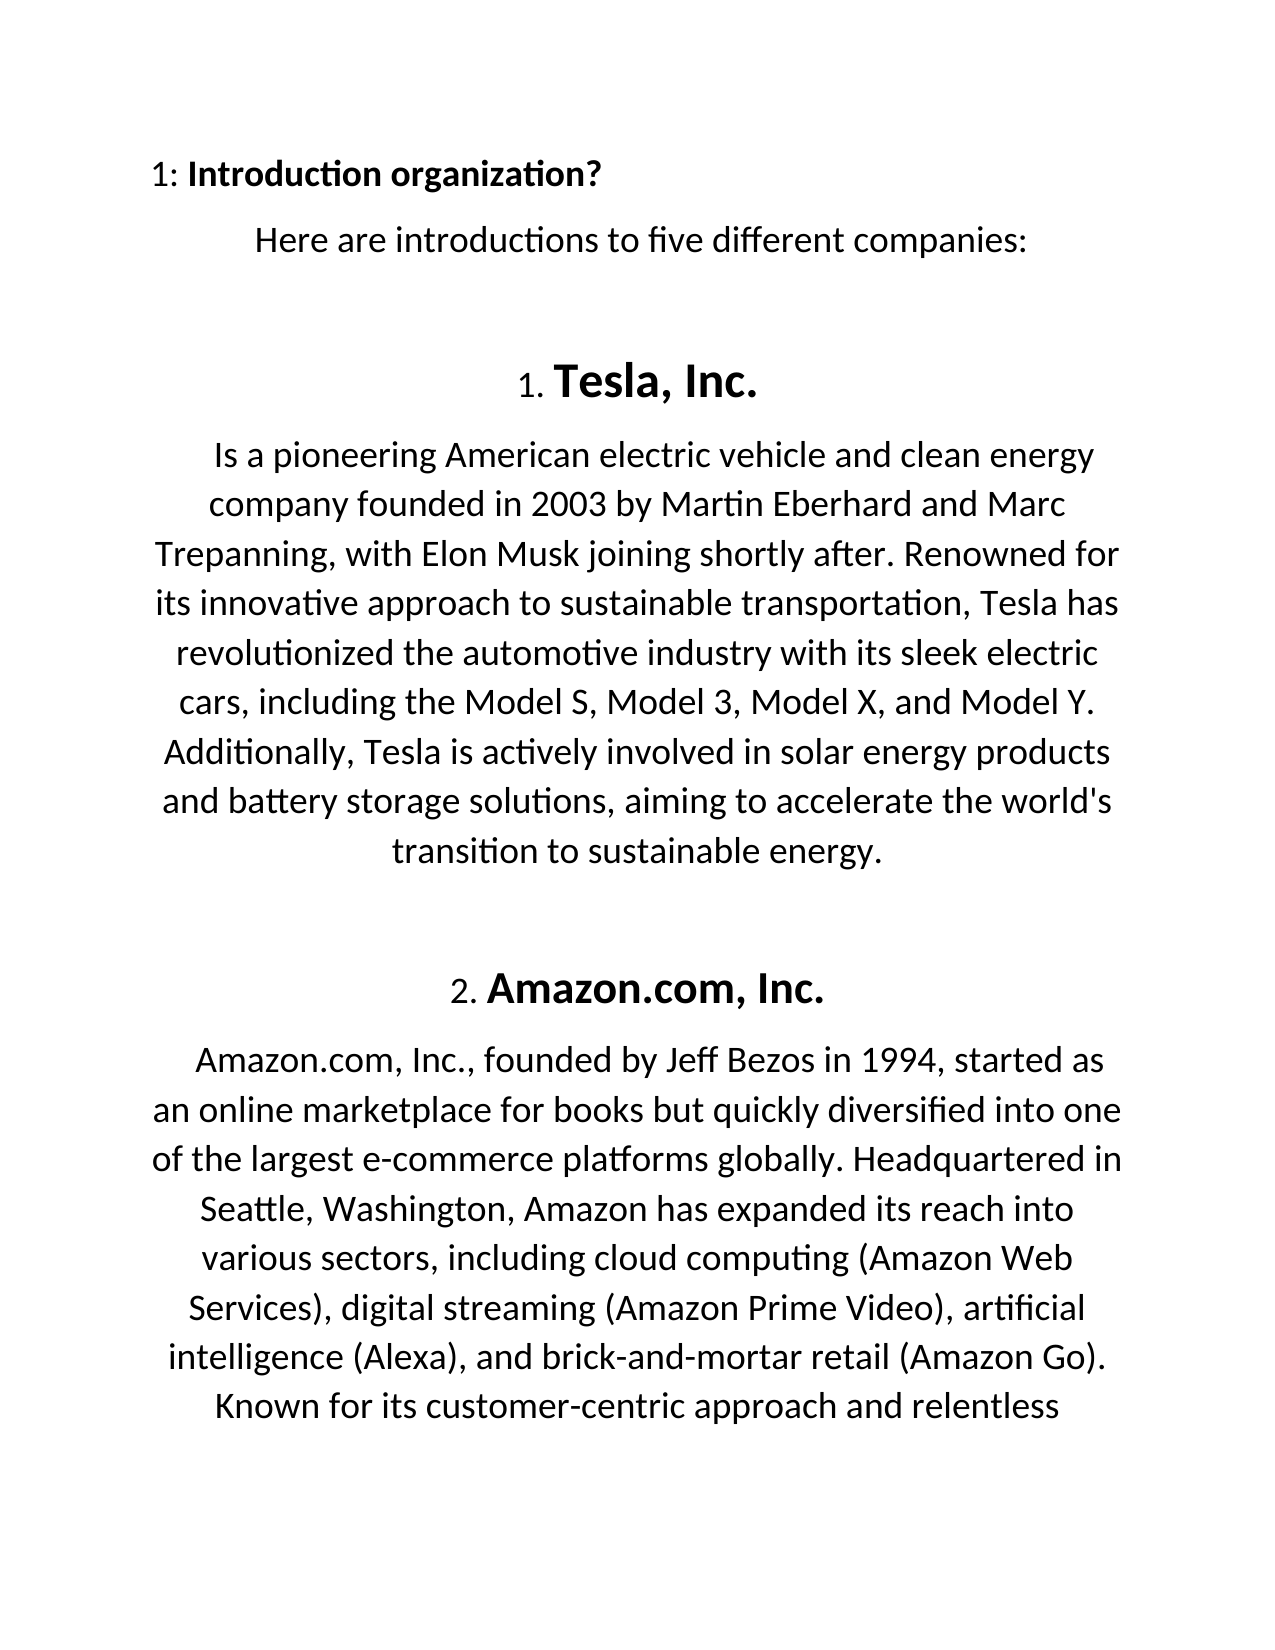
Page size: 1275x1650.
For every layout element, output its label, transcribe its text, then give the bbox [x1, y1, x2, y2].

text 1. Tesla, Inc. [150, 348, 1125, 409]
text Is a pioneering American electric vehicle and clean energy company founded in 2003 by Martin Eberhard and Marc Trepanning, with Elon Musk joining shortly after. Renowned for its innovative approach to sustainable transportation, Tesla has revolutionized the automotive industry with its sleek electric cars, including the Model S, Model 3, Model X, and Model Y. Additionally, Tesla is actively involved in solar energy products and battery storage solutions, aiming to accelerate the world's transition to sustainable energy. [150, 431, 1125, 873]
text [150, 1036, 1125, 1428]
text 1: Introduction organization? [150, 150, 1125, 196]
text Here are introductions to five different companies: [150, 216, 1125, 262]
text 2. Amazon.com, Inc. [150, 959, 1125, 1015]
